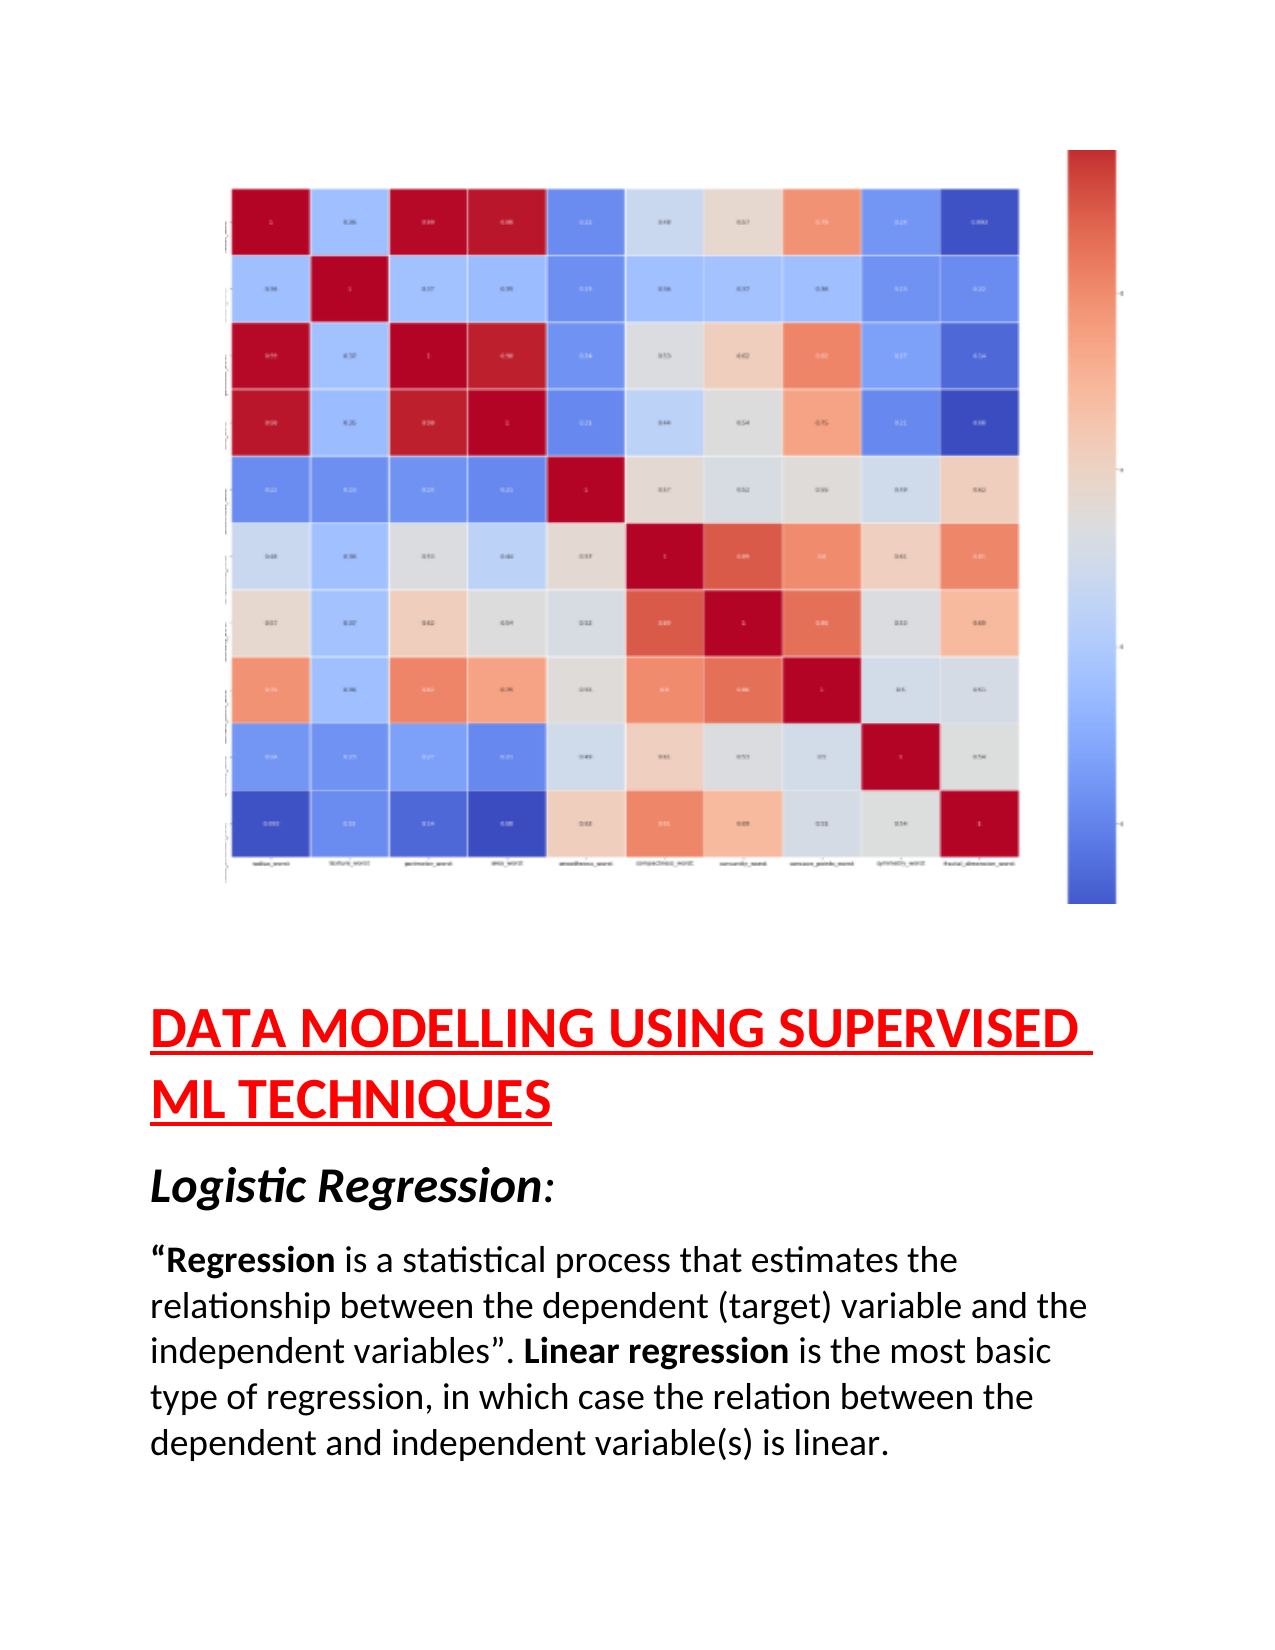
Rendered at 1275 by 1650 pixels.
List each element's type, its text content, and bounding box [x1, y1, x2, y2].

text DATA MODELLING USING SUPERVISED ML TECHNIQUES [150, 991, 1125, 1133]
text Logistic Regression: [150, 1154, 1125, 1215]
picture [225, 150, 1124, 904]
text “Regression is a statistical process that estimates the relationship between the dependent (target) variable and the independent variables”. Linear regression is the most basic type of regression, in which case the relation between the dependent and independent variable(s) is linear. [150, 1236, 1125, 1465]
